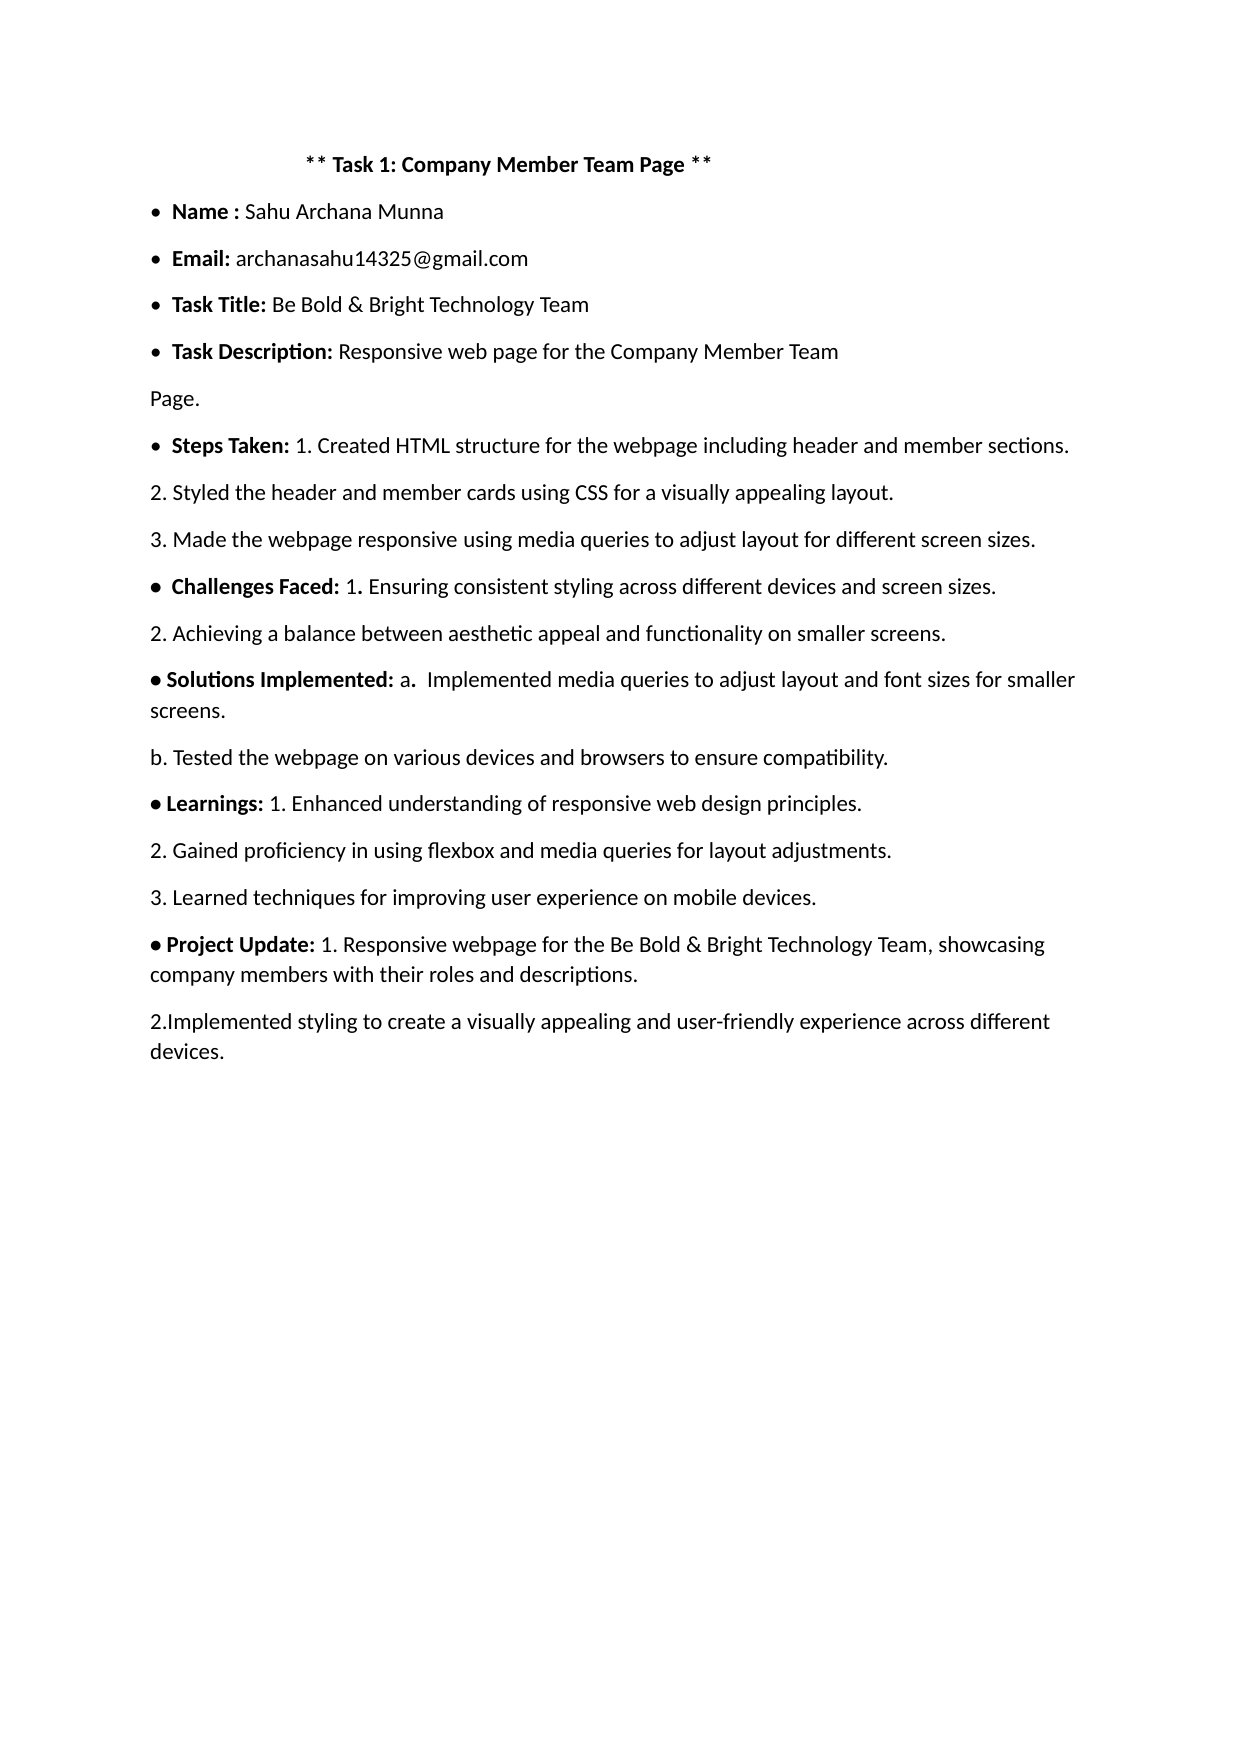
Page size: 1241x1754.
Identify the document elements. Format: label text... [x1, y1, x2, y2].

text • Task Title: Be Bold & Bright Technology Team [150, 291, 1090, 319]
text 2.Implemented styling to create a visually appealing and user-friendly experience across different devices. [150, 1007, 1090, 1066]
text b. Tested the webpage on various devices and browsers to ensure compatibility. [150, 743, 1090, 771]
text • Project Update: 1. Responsive webpage for the Be Bold & Bright Technology Team, showcasing company members with their roles and descriptions. [150, 930, 1090, 988]
text • Name : Sahu Archana Munna [150, 197, 1090, 225]
text • Task Description: Responsive web page for the Company Member Team [150, 337, 1090, 366]
text 2. Gained proficiency in using flexbox and media queries for layout adjustments. [150, 836, 1090, 864]
text ** Task 1: Company Member Team Page ** [150, 150, 1090, 178]
text • Solutions Implemented: a. Implemented media queries to adjust layout and font sizes for smaller screens. [150, 666, 1090, 724]
text • Learnings: 1. Enhanced understanding of responsive web design principles. [150, 789, 1090, 818]
text 2. Achieving a balance between aesthetic appeal and functionality on smaller screens. [150, 619, 1090, 647]
text 3. Made the webpage responsive using media queries to adjust layout for different screen sizes. [150, 525, 1090, 553]
text Page. [150, 384, 1090, 412]
text • Challenges Faced: 1. Ensuring consistent styling across different devices and screen sizes. [150, 572, 1090, 600]
text 3. Learned techniques for improving user experience on mobile devices. [150, 883, 1090, 911]
text • Steps Taken: 1. Created HTML structure for the webpage including header and member sections. [150, 431, 1090, 459]
text 2. Styled the header and member cards using CSS for a visually appealing layout. [150, 478, 1090, 506]
text • Email: archanasahu14325@gmail.com [150, 244, 1090, 272]
